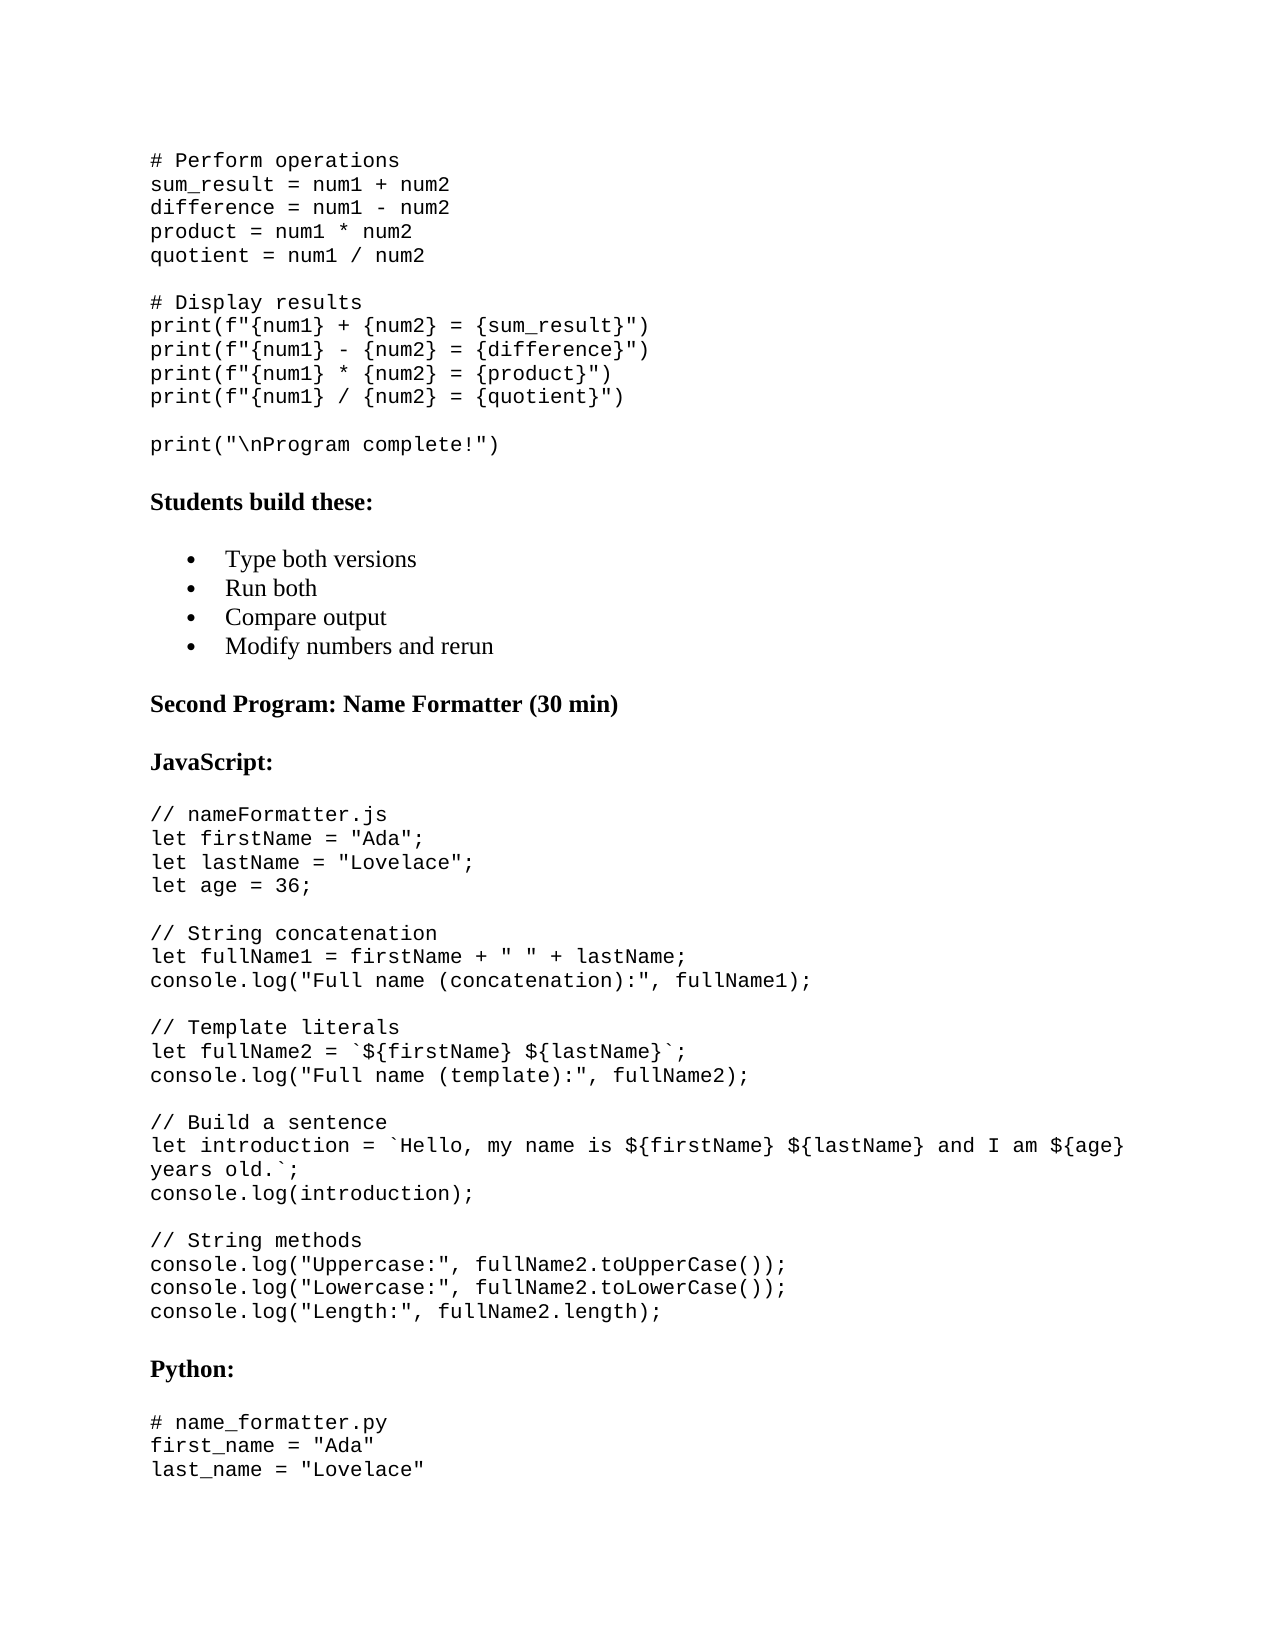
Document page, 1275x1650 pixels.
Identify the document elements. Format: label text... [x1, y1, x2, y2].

text # name_formatter.py [150, 1412, 1125, 1435]
text // Template literals [150, 1017, 1125, 1041]
text let firstName = "Ada"; [150, 828, 1125, 852]
text // String concatenation [150, 923, 1125, 946]
text last_name = "Lovelace" [150, 1459, 1125, 1483]
text first_name = "Ada" [150, 1435, 1125, 1459]
text difference = num1 - num2 [150, 197, 1125, 221]
text let age = 36; [150, 875, 1125, 899]
text let lastName = "Lovelace"; [150, 852, 1125, 875]
text // Build a sentence [150, 1112, 1125, 1136]
text let fullName2 = `${firstName} ${lastName}`; [150, 1041, 1125, 1064]
text let introduction = `Hello, my name is ${firstName} ${lastName} and I am ${age} years old.`; [150, 1136, 1125, 1183]
text print(f"{num1} - {num2} = {difference}") [150, 339, 1125, 363]
text product = num1 * num2 [150, 221, 1125, 244]
list Modify numbers and rerun [187, 631, 1125, 659]
text // nameFormatter.js [150, 804, 1125, 828]
text // String methods [150, 1230, 1125, 1254]
text Python: [150, 1354, 1125, 1383]
text console.log("Full name (template):", fullName2); [150, 1064, 1125, 1088]
text print(f"{num1} / {num2} = {quotient}") [150, 386, 1125, 410]
text console.log("Uppercase:", fullName2.toUpperCase()); [150, 1254, 1125, 1277]
text sum_result = num1 + num2 [150, 174, 1125, 197]
text let fullName1 = firstName + " " + lastName; [150, 946, 1125, 970]
text console.log("Lowercase:", fullName2.toLowerCase()); [150, 1277, 1125, 1301]
text Students build these: [150, 487, 1125, 515]
text print(f"{num1} * {num2} = {product}") [150, 363, 1125, 386]
text console.log(introduction); [150, 1183, 1125, 1206]
list Type both versions [187, 544, 1125, 573]
text quotient = num1 / num2 [150, 244, 1125, 268]
text Second Program: Name Formatter (30 min) [150, 689, 1125, 717]
text print("\nProgram complete!") [150, 434, 1125, 457]
list Run both [187, 573, 1125, 602]
text console.log("Full name (concatenation):", fullName1); [150, 970, 1125, 994]
list Compare output [187, 602, 1125, 631]
text # Perform operations [150, 150, 1125, 174]
text console.log("Length:", fullName2.length); [150, 1301, 1125, 1325]
text # Display results [150, 292, 1125, 316]
text JavaScript: [150, 747, 1125, 775]
text print(f"{num1} + {num2} = {sum_result}") [150, 316, 1125, 339]
